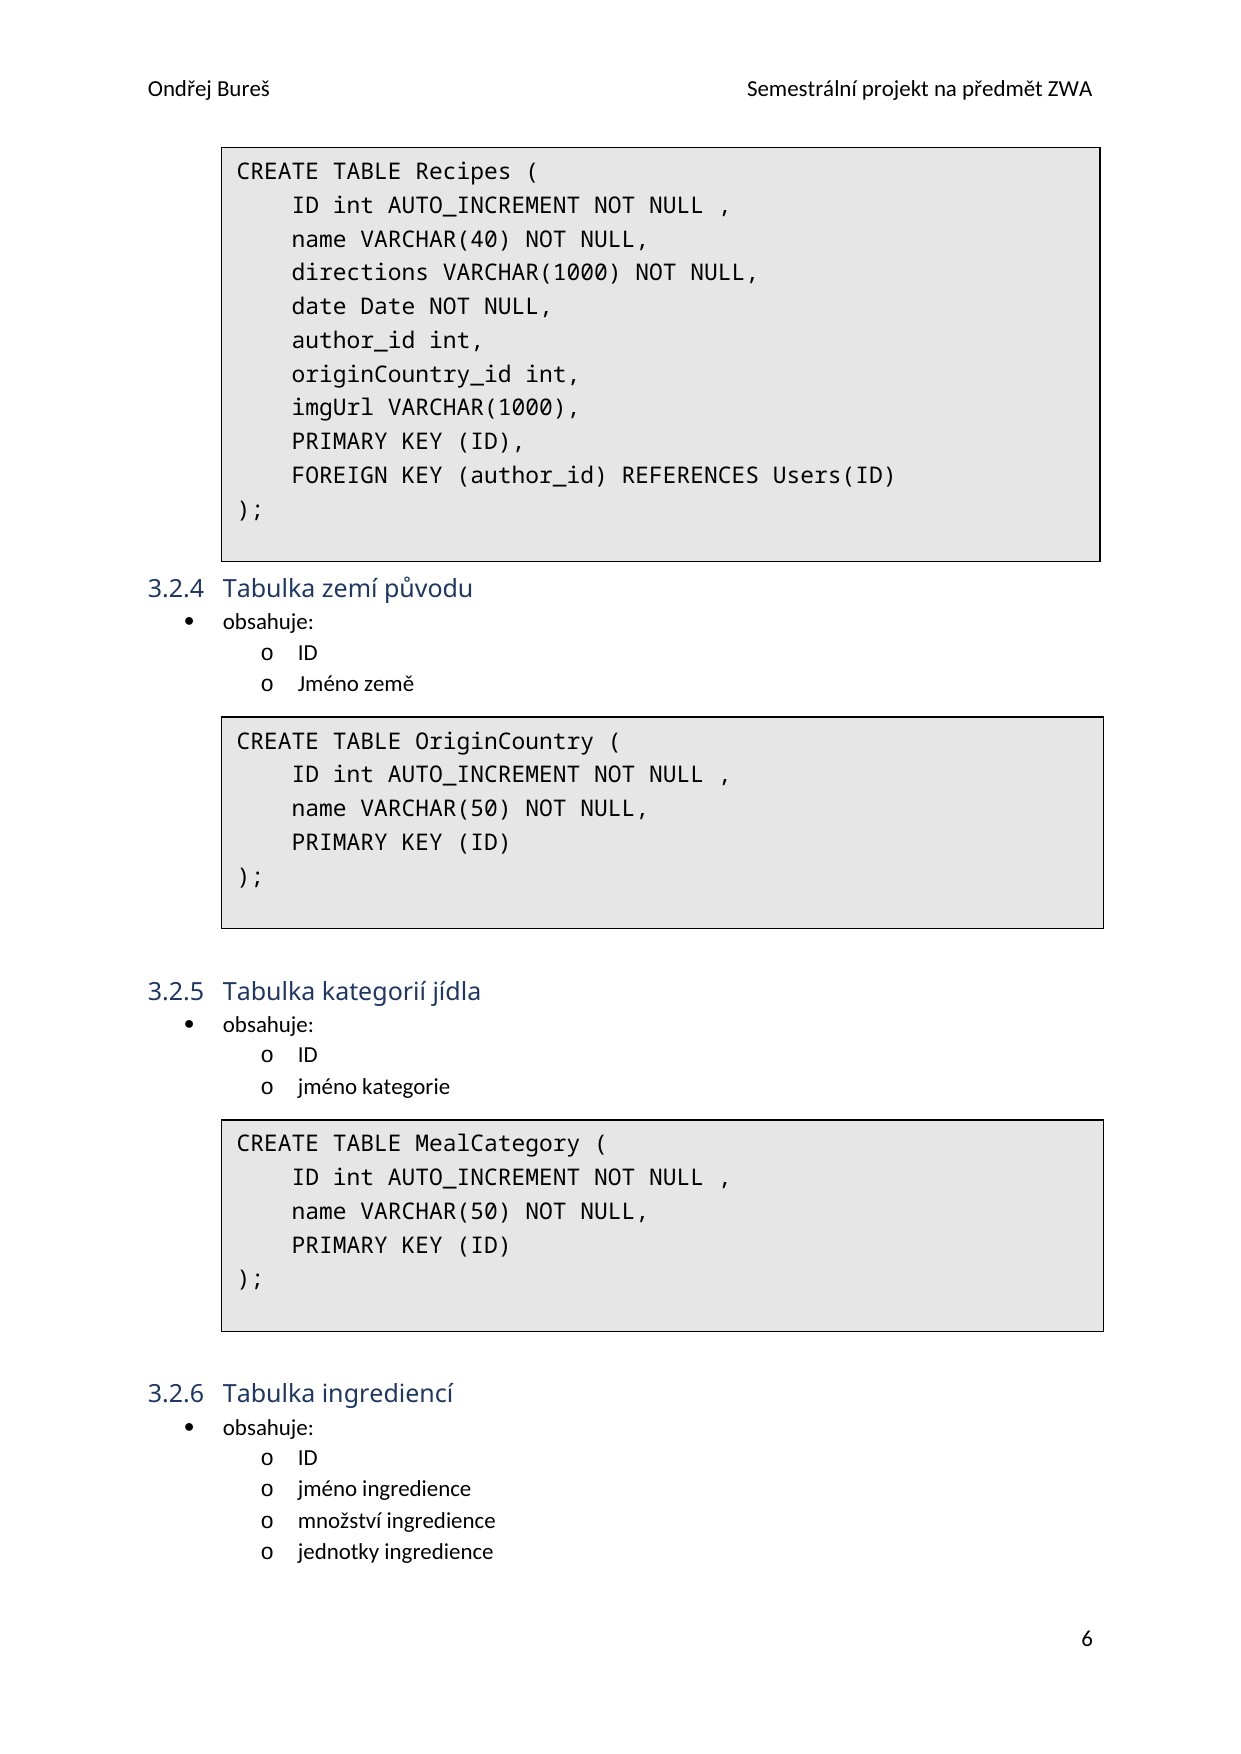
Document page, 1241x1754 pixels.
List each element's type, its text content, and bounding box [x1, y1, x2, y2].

list ID [260, 638, 1093, 667]
subtitle Tabulka ingrediencí [148, 1376, 1093, 1410]
subtitle Tabulka zemí původu [148, 571, 1093, 605]
list jméno kategorie [260, 1072, 1093, 1101]
list množství ingredience [260, 1506, 1093, 1535]
list jméno ingredience [260, 1474, 1093, 1504]
subtitle Tabulka kategorií jídla [148, 973, 1093, 1007]
list obsahuje: [185, 1413, 1093, 1441]
list obsahuje: [185, 607, 1093, 635]
list Jméno země [260, 669, 1093, 698]
list obsahuje: [185, 1010, 1093, 1038]
list ID [260, 1040, 1093, 1069]
list jednotky ingredience [260, 1537, 1093, 1567]
list ID [260, 1443, 1093, 1472]
